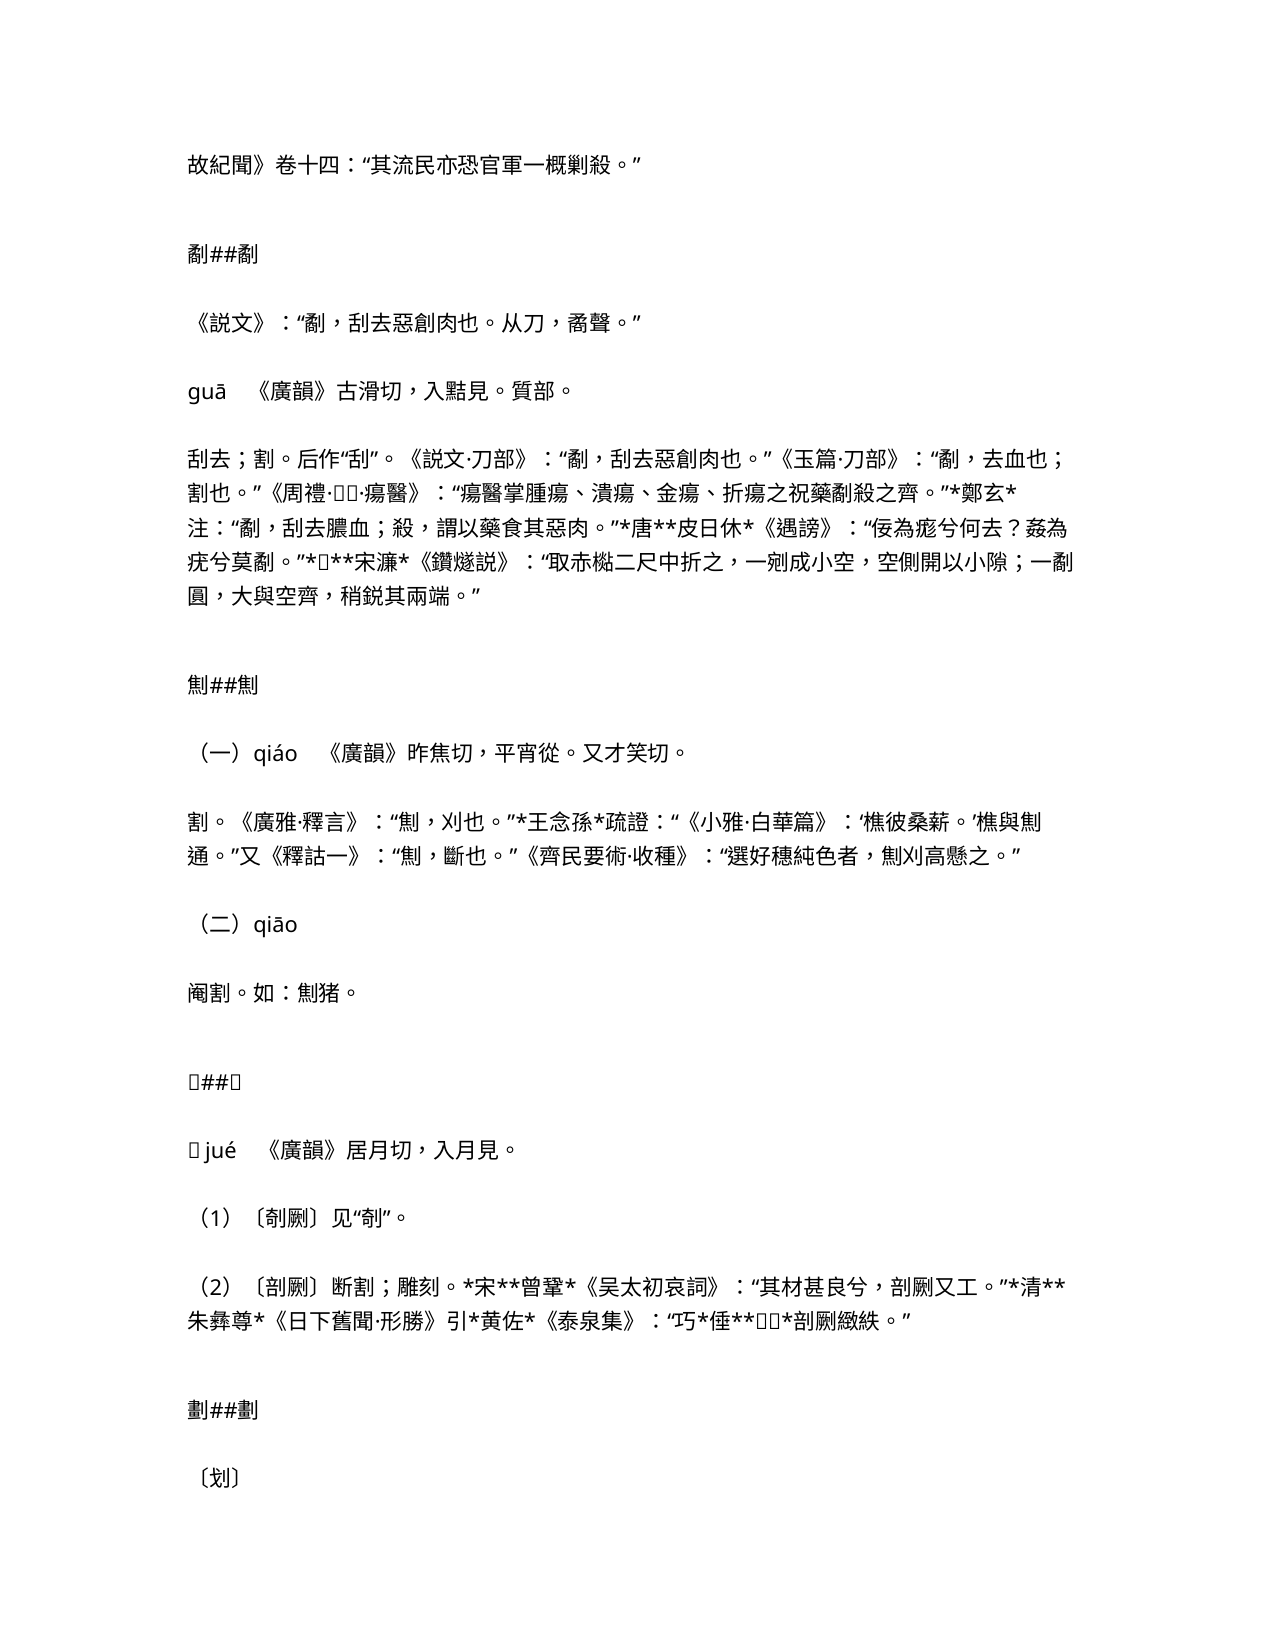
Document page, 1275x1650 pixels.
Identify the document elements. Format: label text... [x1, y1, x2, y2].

text 劀##劀 《説文》：“劀，刮去惡創肉也。从刀，矞聲。” guā 《廣韻》古滑切，入黠見。質部。 刮去；割。后作“刮”。《説文·刀部》：“劀，刮去惡創肉也。”《玉篇·刀部》：“劀，去血也；割也。”《周禮·天官·瘍醫》：“瘍醫掌腫瘍、潰瘍、金瘍、折瘍之祝藥劀殺之齊。”*鄭玄*注：“劀，刮去膿血；殺，謂以藥食其惡肉。”*唐**皮日休*《遇謗》：“佞為痝兮何去？姦為疣兮莫劀。”*明**宋濂*《鑽燧説》：“取赤檆二尺中折之，一剜成小空，空側開以小隙；一劀圓，大與空齊，稍鋭其兩端。” [187, 239, 1087, 645]
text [187, 150, 1087, 214]
text 劂##劂 劂jué 《廣韻》居月切，入月見。 （1）〔剞劂〕见“剞”。 （2）〔剖劂〕断割；雕刻。*宋**曾鞏*《吴太初哀詞》：“其材甚良兮，剖劂又工。”*清**朱彝尊*《日下舊聞·形勝》引*黄佐*《泰泉集》：“巧*倕**公輸*剖劂緻紩。” [187, 1067, 1087, 1370]
text 劁##劁 （一）qiáo 《廣韻》昨焦切，平宵從。又才笑切。 割。《廣雅·釋言》：“劁，刈也。”*王念孫*疏證：“《小雅·白華篇》：‘樵彼桑薪。’樵與劁通。”又《釋詁一》：“劁，斷也。”《齊民要術·收種》：“選好穗純色者，劁刈高懸之。” （二）qiāo 阉割。如：劁猪。 [187, 670, 1087, 1041]
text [187, 1395, 1087, 1493]
